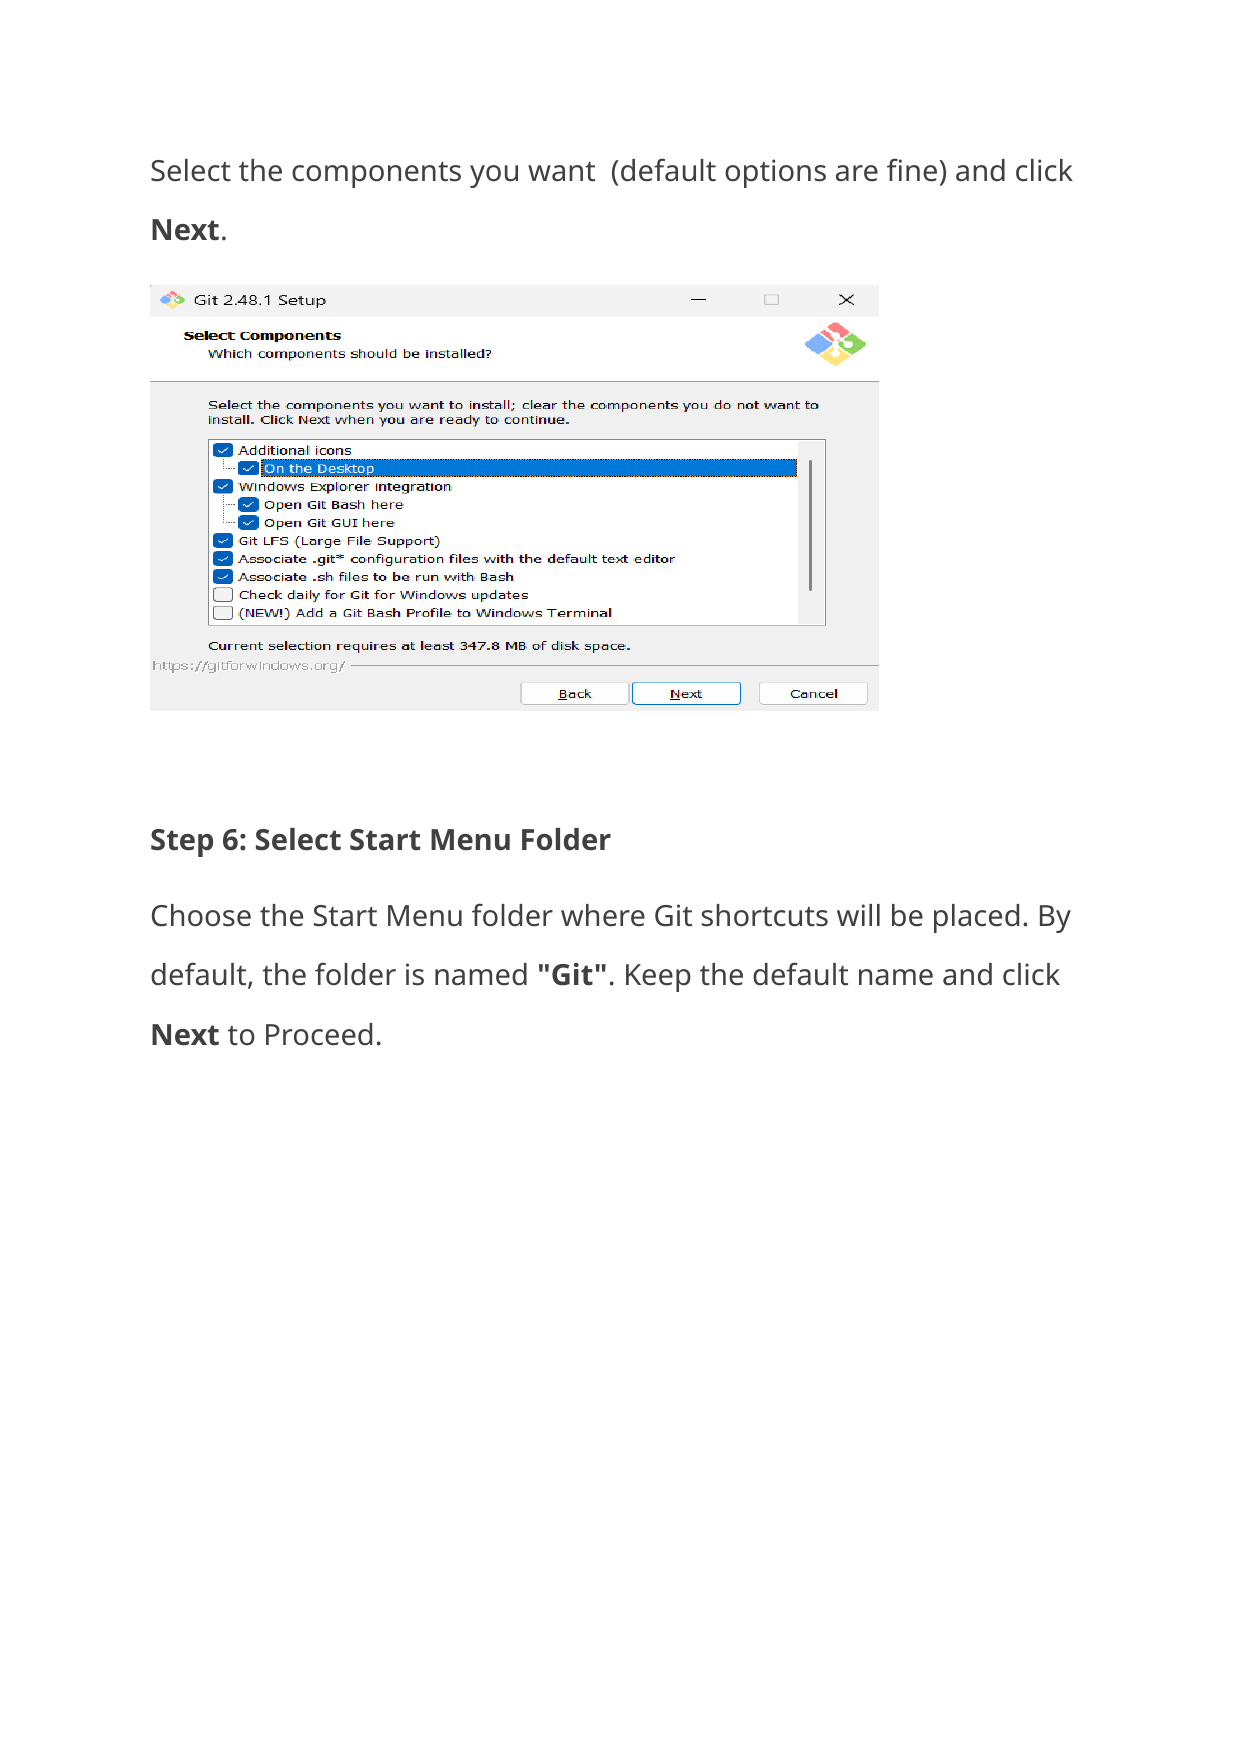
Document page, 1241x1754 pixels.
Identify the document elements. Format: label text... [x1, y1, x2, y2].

text Select the components you want (default options are fine) and click Next. [150, 150, 1090, 249]
text Choose the Start Menu folder where Git shortcuts will be placed. By default, the folder is named "Git". Keep the default name and click Next to Proceed. [150, 895, 1090, 1054]
text Step 6: Select Start Menu Folder [150, 819, 1090, 859]
picture [150, 285, 879, 711]
